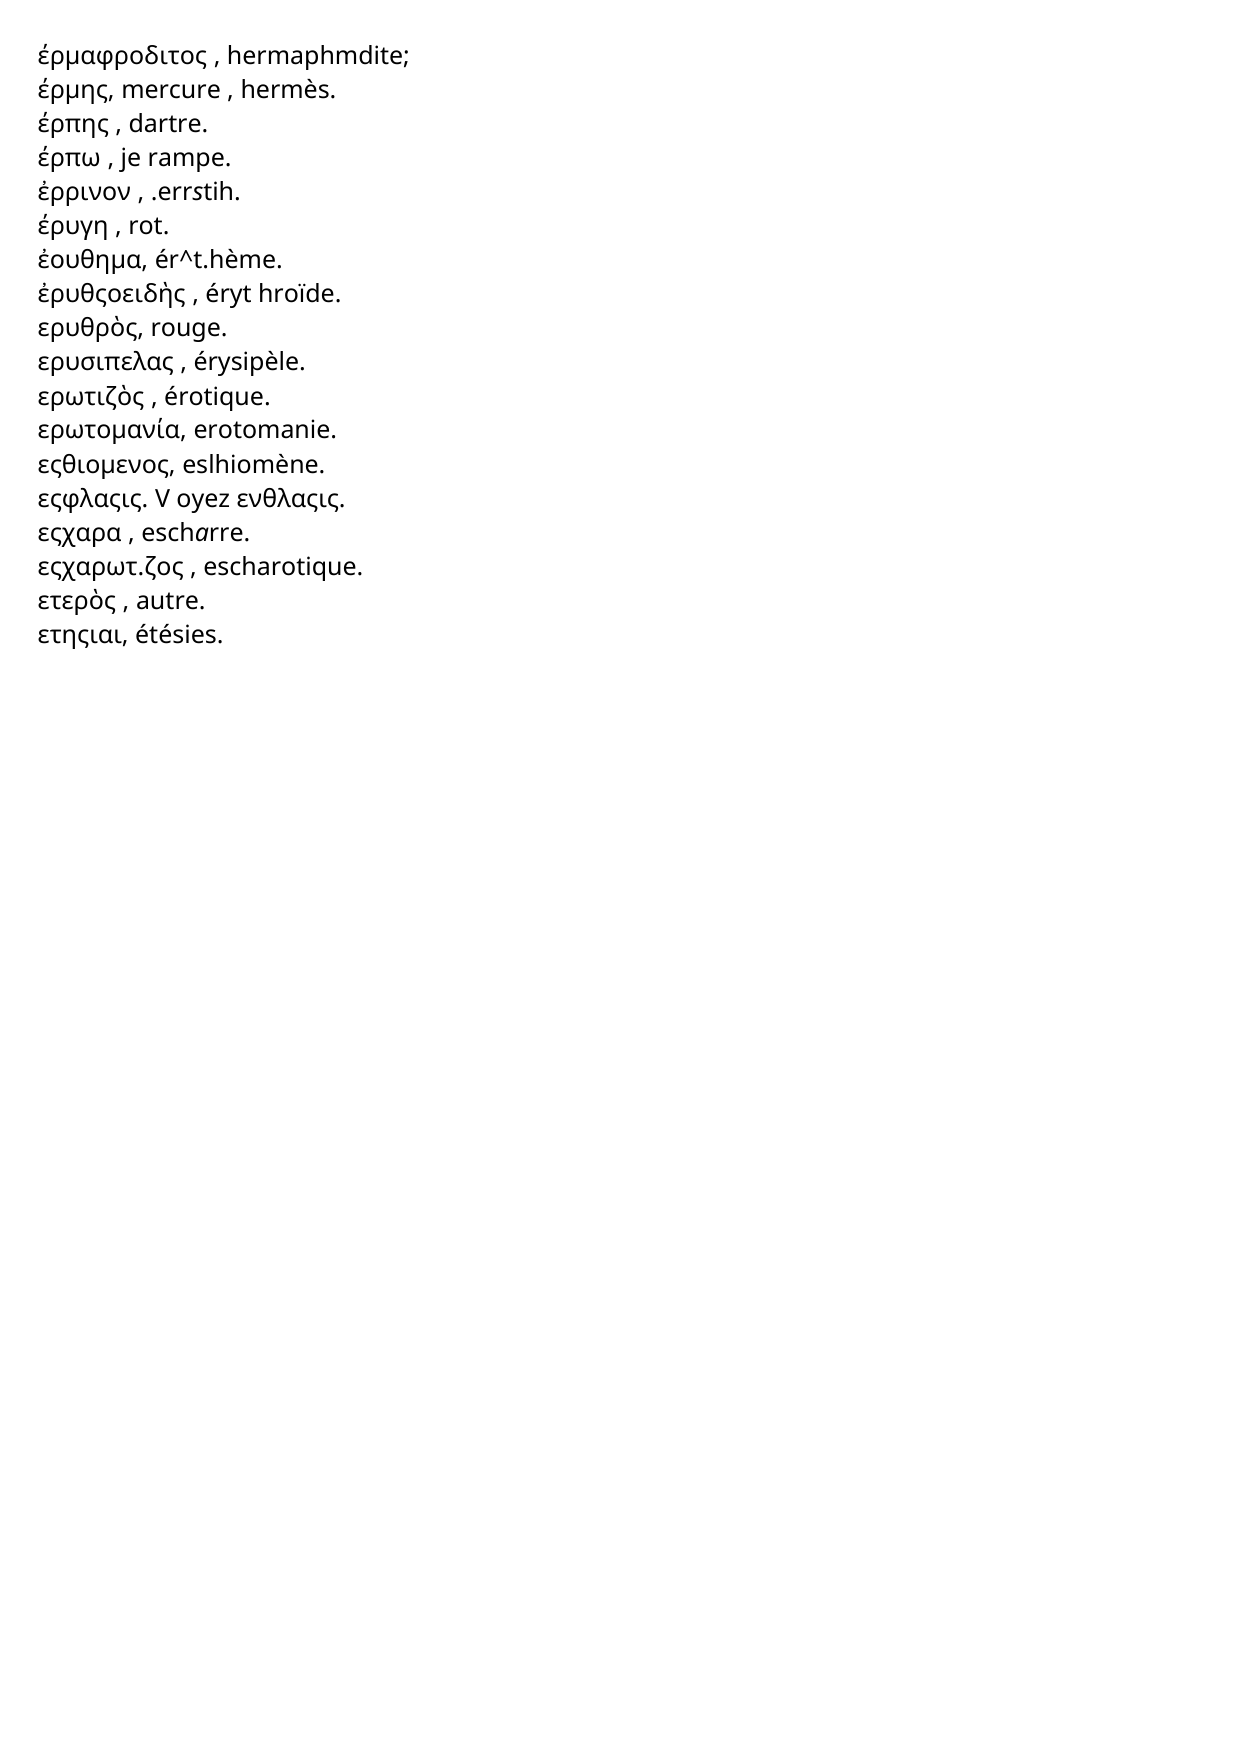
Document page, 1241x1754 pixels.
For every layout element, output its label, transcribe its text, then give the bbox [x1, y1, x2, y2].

text έρπης , dartre. [37, 106, 1203, 140]
text ερωτιζὸς , érotique. [37, 378, 1203, 412]
text εςθιομενος, eslhiomène. εςφλαςις. V oyez ενθλαςις. εςχαρα , escharre. [37, 446, 1203, 548]
text έρμαφροδιτος , hermaphmdite; έρμης, mercure , hermès. [37, 37, 1203, 106]
text έρυγη , rot. [37, 208, 1203, 242]
text ἐρρινον , .errstih. [37, 174, 1203, 208]
text ετηςιαι, étésies. [37, 617, 1203, 651]
text ἐρυθςοειδὴς , éryt hroïde. [37, 276, 1203, 310]
text ερυσιπελας , érysipèle. [37, 344, 1203, 378]
text ερυθρὸς, rouge. [37, 310, 1203, 344]
text ἐουθημα, ér^t.hème. [37, 242, 1203, 276]
text εςχαρωτ.ζος , escharotique. ετερὸς , autre. [37, 548, 1203, 617]
text έρπω , je rampe. [37, 140, 1203, 174]
text ερωτομανία, erotomanie. [37, 412, 1203, 446]
